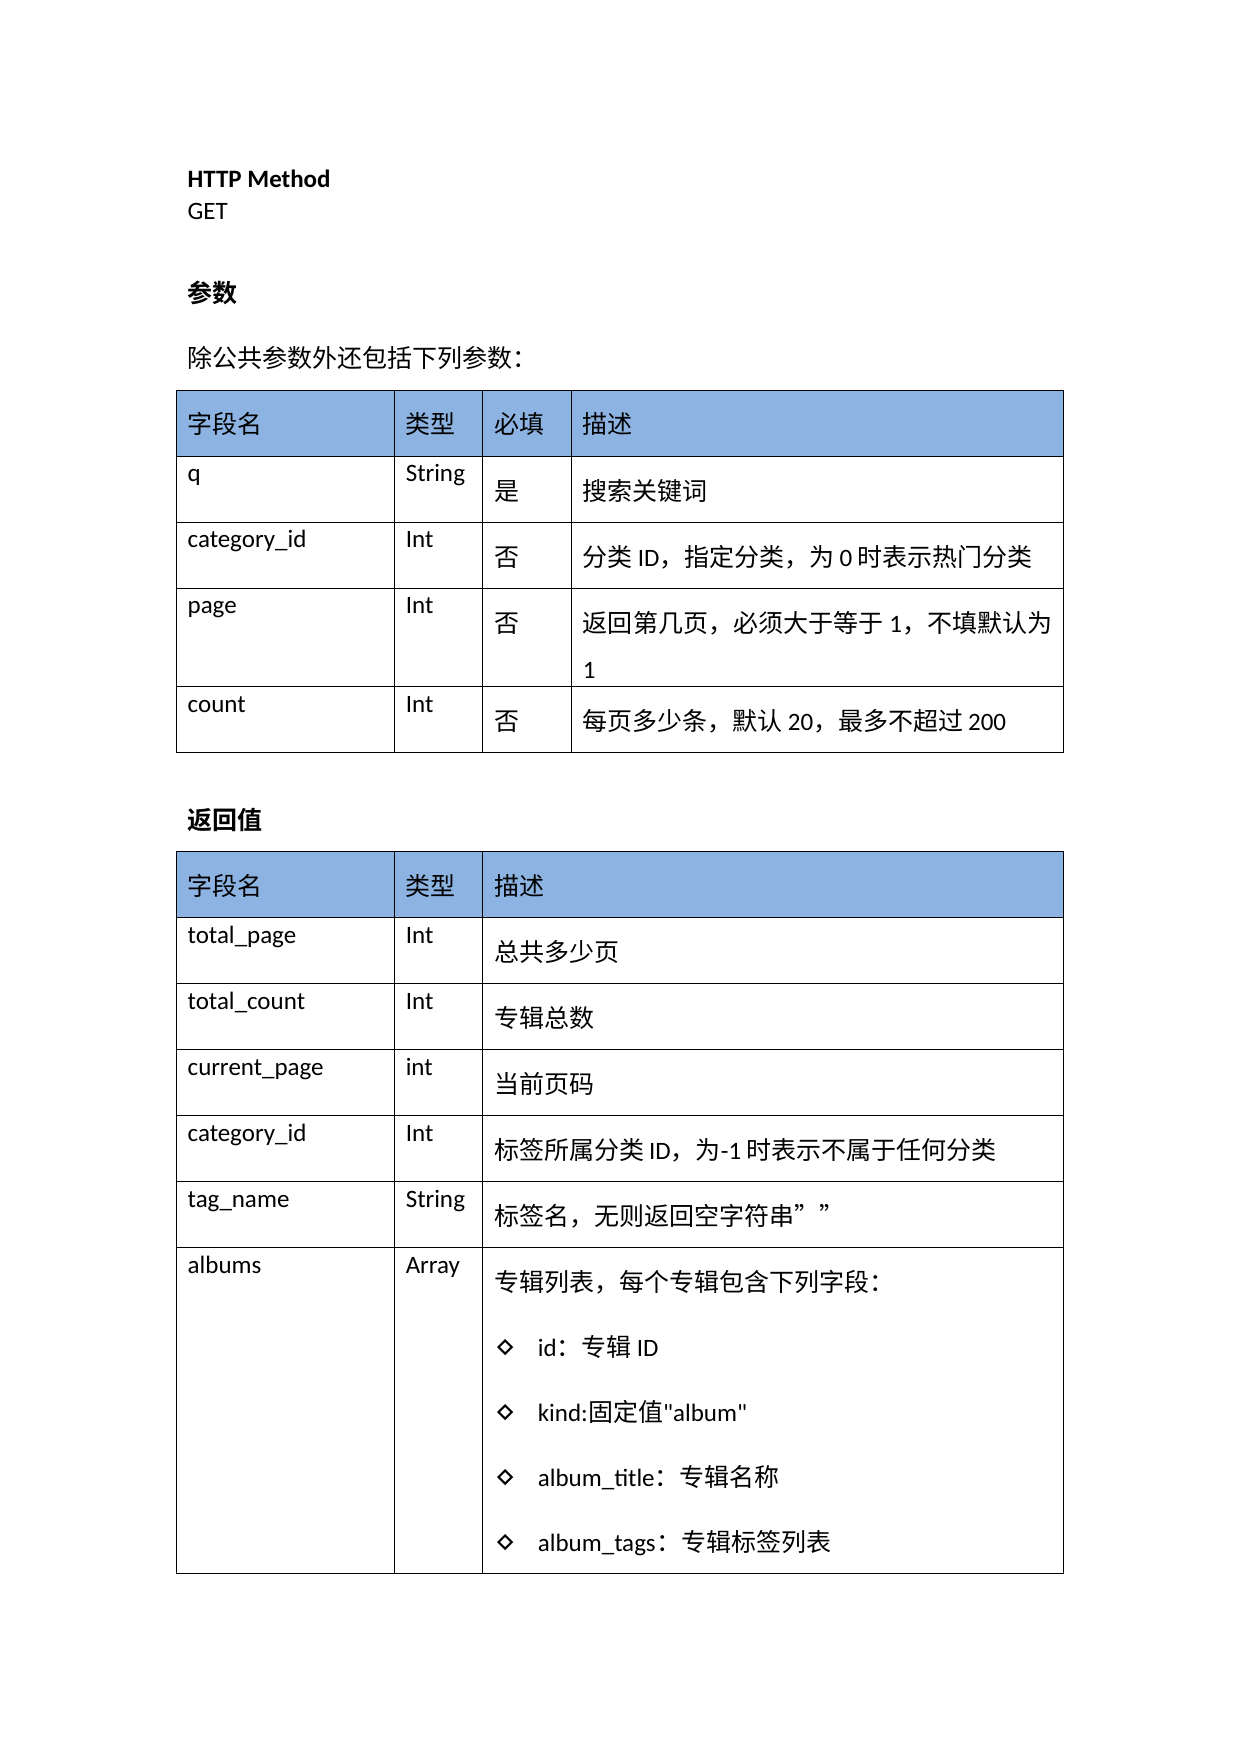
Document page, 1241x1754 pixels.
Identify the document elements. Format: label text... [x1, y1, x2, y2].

table_cell page [177, 589, 394, 686]
table_cell 否 [483, 523, 571, 588]
text 返回值 [187, 786, 1053, 851]
table_cell Int [395, 1116, 482, 1181]
table_cell category_id [177, 1116, 394, 1181]
table_header 描述 [483, 852, 1063, 917]
table_cell tag_name [177, 1182, 394, 1247]
table_cell total_count [177, 984, 394, 1049]
table_cell albums [177, 1248, 394, 1573]
table_cell 返回第几页，必须大于等于1，不填默认为1 [572, 589, 1063, 686]
table_header 必填 [483, 391, 571, 456]
table_cell 标签名，无则返回空字符串”” [483, 1182, 1063, 1247]
table_header 字段名 [177, 852, 394, 917]
table_cell q [177, 457, 394, 522]
text GET [187, 194, 1053, 227]
text 参数 [187, 259, 1053, 324]
table_cell 搜索关键词 [572, 457, 1063, 522]
table_cell Int [395, 523, 482, 588]
table_cell 总共多少页 [483, 918, 1063, 983]
table_cell 当前页码 [483, 1050, 1063, 1115]
text HTTP Method [187, 162, 1053, 194]
table_header 类型 [395, 852, 482, 917]
table_cell 标签所属分类ID，为-1时表示不属于任何分类 [483, 1116, 1063, 1181]
table_cell 分类ID，指定分类，为0时表示热门分类 [572, 523, 1063, 588]
table_cell String [395, 1182, 482, 1247]
table_cell 是 [483, 457, 571, 522]
text 除公共参数外还包括下列参数： [187, 324, 1053, 389]
table_cell count [177, 687, 394, 752]
table_cell int [395, 1050, 482, 1115]
table_cell 否 [483, 687, 571, 752]
table_cell 专辑总数 [483, 984, 1063, 1049]
table_cell current_page [177, 1050, 394, 1115]
table_cell category_id [177, 523, 394, 588]
table_cell Int [395, 984, 482, 1049]
table_header 描述 [572, 391, 1063, 456]
table_cell 每页多少条，默认20，最多不超过200 [572, 687, 1063, 752]
table_cell Int [395, 918, 482, 983]
table_header 字段名 [177, 391, 394, 456]
table_cell 否 [483, 589, 571, 686]
table_header 类型 [395, 391, 482, 456]
table_cell Array [395, 1248, 482, 1573]
table_cell total_page [177, 918, 394, 983]
table_cell Int [395, 687, 482, 752]
table_cell Int [395, 589, 482, 686]
table_cell String [395, 457, 482, 522]
